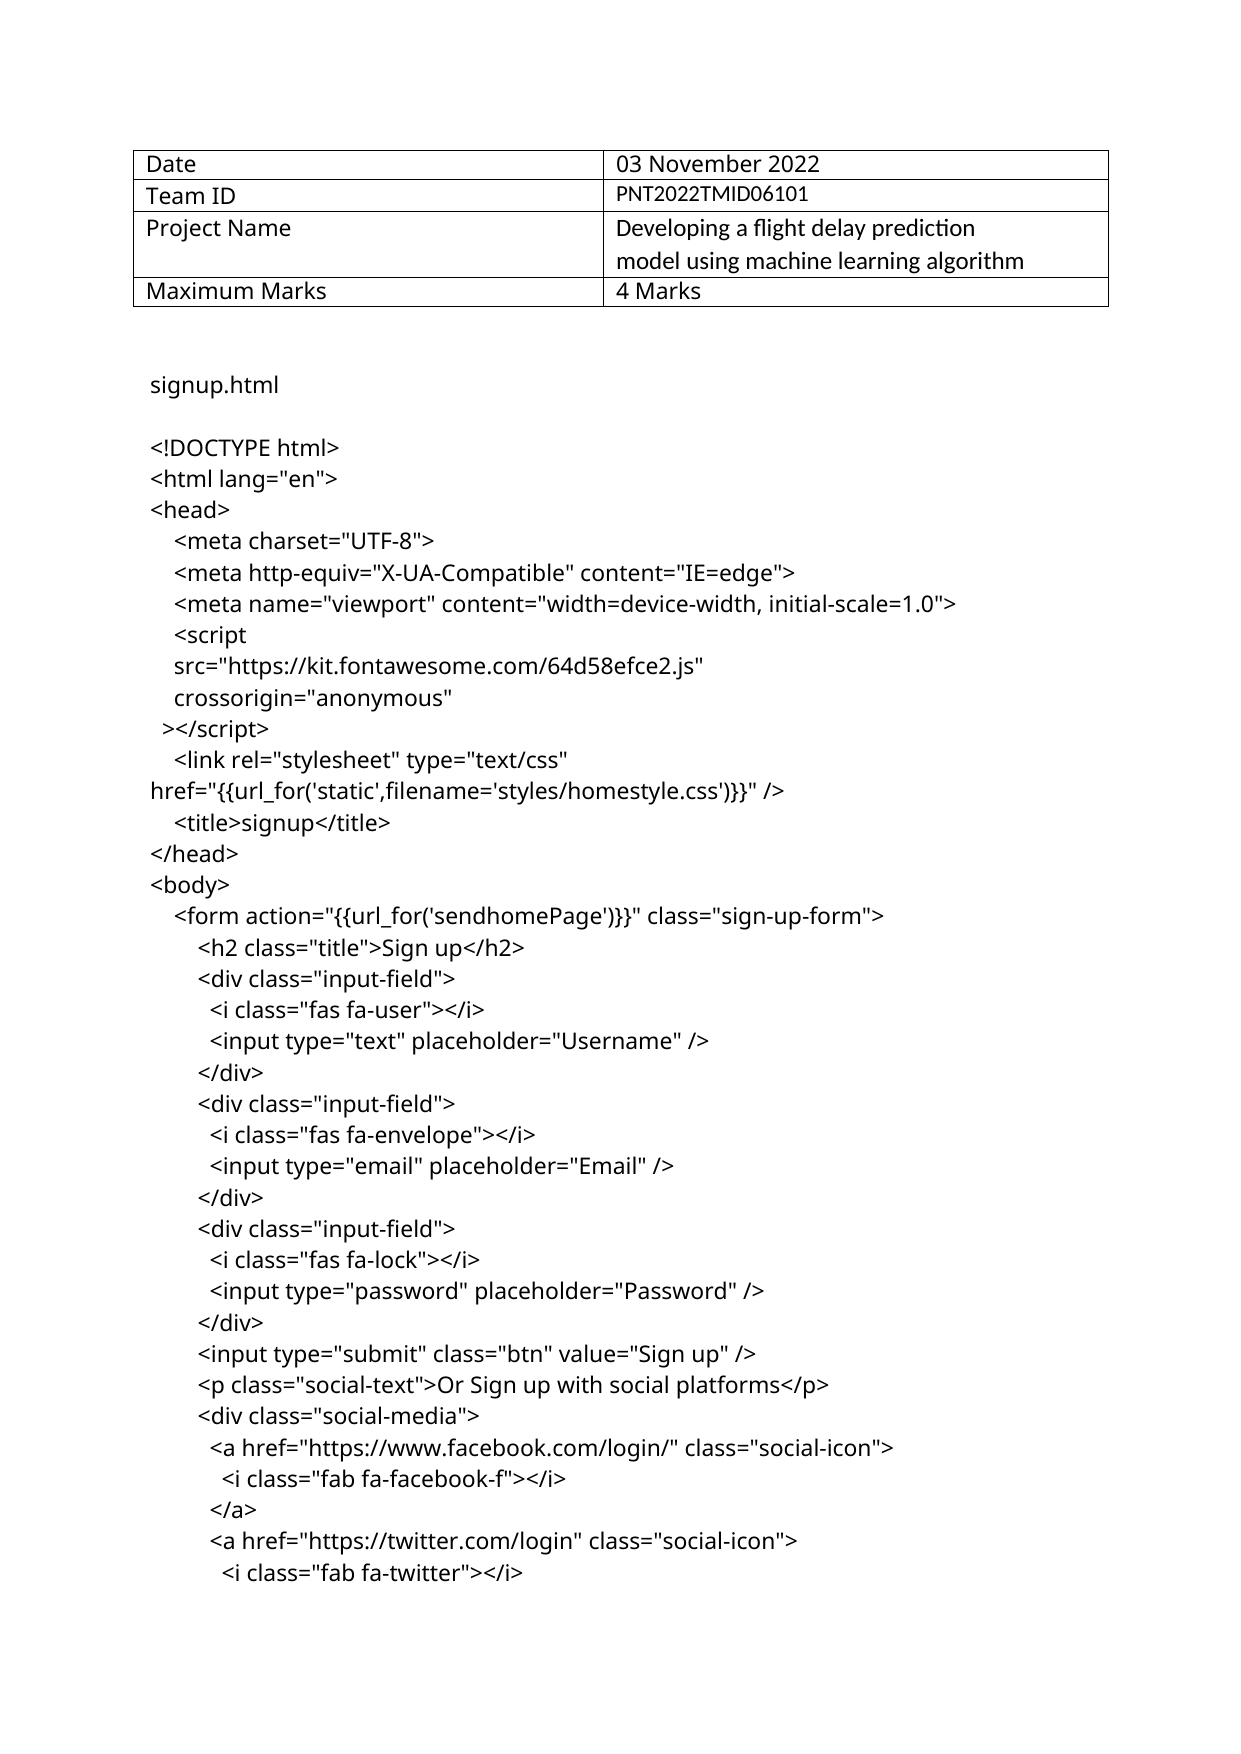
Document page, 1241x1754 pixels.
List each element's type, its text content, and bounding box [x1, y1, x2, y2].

text </div> [150, 1182, 1090, 1213]
text <h2 class="title">Sign up</h2> [150, 932, 1090, 963]
text <input type="submit" class="btn" value="Sign up" /> [150, 1338, 1090, 1369]
table_cell Project Name [134, 212, 603, 277]
text </div> [150, 1307, 1090, 1338]
table_cell PNT2022TMID06101 [604, 180, 1108, 211]
text <link rel="stylesheet" type="text/css" href="{{url_for('static',filename='styles/homestyle.css')}}" /> [150, 744, 1090, 807]
text <meta name="viewport" content="width=device-width, initial-scale=1.0"> [150, 588, 1090, 619]
text <html lang="en"> [150, 463, 1090, 494]
text </a> [150, 1494, 1090, 1525]
text <i class="fas fa-user"></i> [150, 994, 1090, 1025]
table_cell Developing a flight delay prediction model using machine learning algorithm [604, 212, 1108, 277]
text ></script> [150, 713, 1090, 744]
text <body> [150, 869, 1090, 900]
text src="https://kit.fontawesome.com/64d58efce2.js" [150, 650, 1090, 682]
text </div> [150, 1057, 1090, 1088]
text <i class="fab fa-facebook-f"></i> [150, 1463, 1090, 1494]
text crossorigin="anonymous" [150, 682, 1090, 713]
text <script [150, 619, 1090, 650]
table_cell Team ID [134, 180, 603, 211]
text <p class="social-text">Or Sign up with social platforms</p> [150, 1369, 1090, 1400]
text <i class="fas fa-lock"></i> [150, 1244, 1090, 1275]
table_header 03 November 2022 [604, 151, 1108, 178]
text <meta http-equiv="X-UA-Compatible" content="IE=edge"> [150, 557, 1090, 588]
text <div class="input-field"> [150, 1088, 1090, 1119]
table_cell Maximum Marks [134, 278, 603, 306]
text <a href="https://twitter.com/login" class="social-icon"> [150, 1525, 1090, 1557]
text <input type="text" placeholder="Username" /> [150, 1025, 1090, 1057]
text signup.html [150, 369, 1090, 400]
text <form action="{{url_for('sendhomePage')}}" class="sign-up-form"> [150, 900, 1090, 932]
text <div class="input-field"> [150, 1213, 1090, 1244]
text <a href="https://www.facebook.com/login/" class="social-icon"> [150, 1432, 1090, 1463]
text <div class="social-media"> [150, 1400, 1090, 1432]
text <input type="email" placeholder="Email" /> [150, 1150, 1090, 1182]
text <meta charset="UTF-8"> [150, 525, 1090, 557]
text <i class="fab fa-twitter"></i> [150, 1557, 1090, 1588]
text <div class="input-field"> [150, 963, 1090, 994]
text <input type="password" placeholder="Password" /> [150, 1275, 1090, 1307]
text </head> [150, 838, 1090, 869]
table_cell 4 Marks [604, 278, 1108, 306]
text <!DOCTYPE html> [150, 432, 1090, 463]
table_header Date [134, 151, 603, 178]
text <head> [150, 494, 1090, 525]
text <i class="fas fa-envelope"></i> [150, 1119, 1090, 1150]
text <title>signup</title> [150, 807, 1090, 838]
